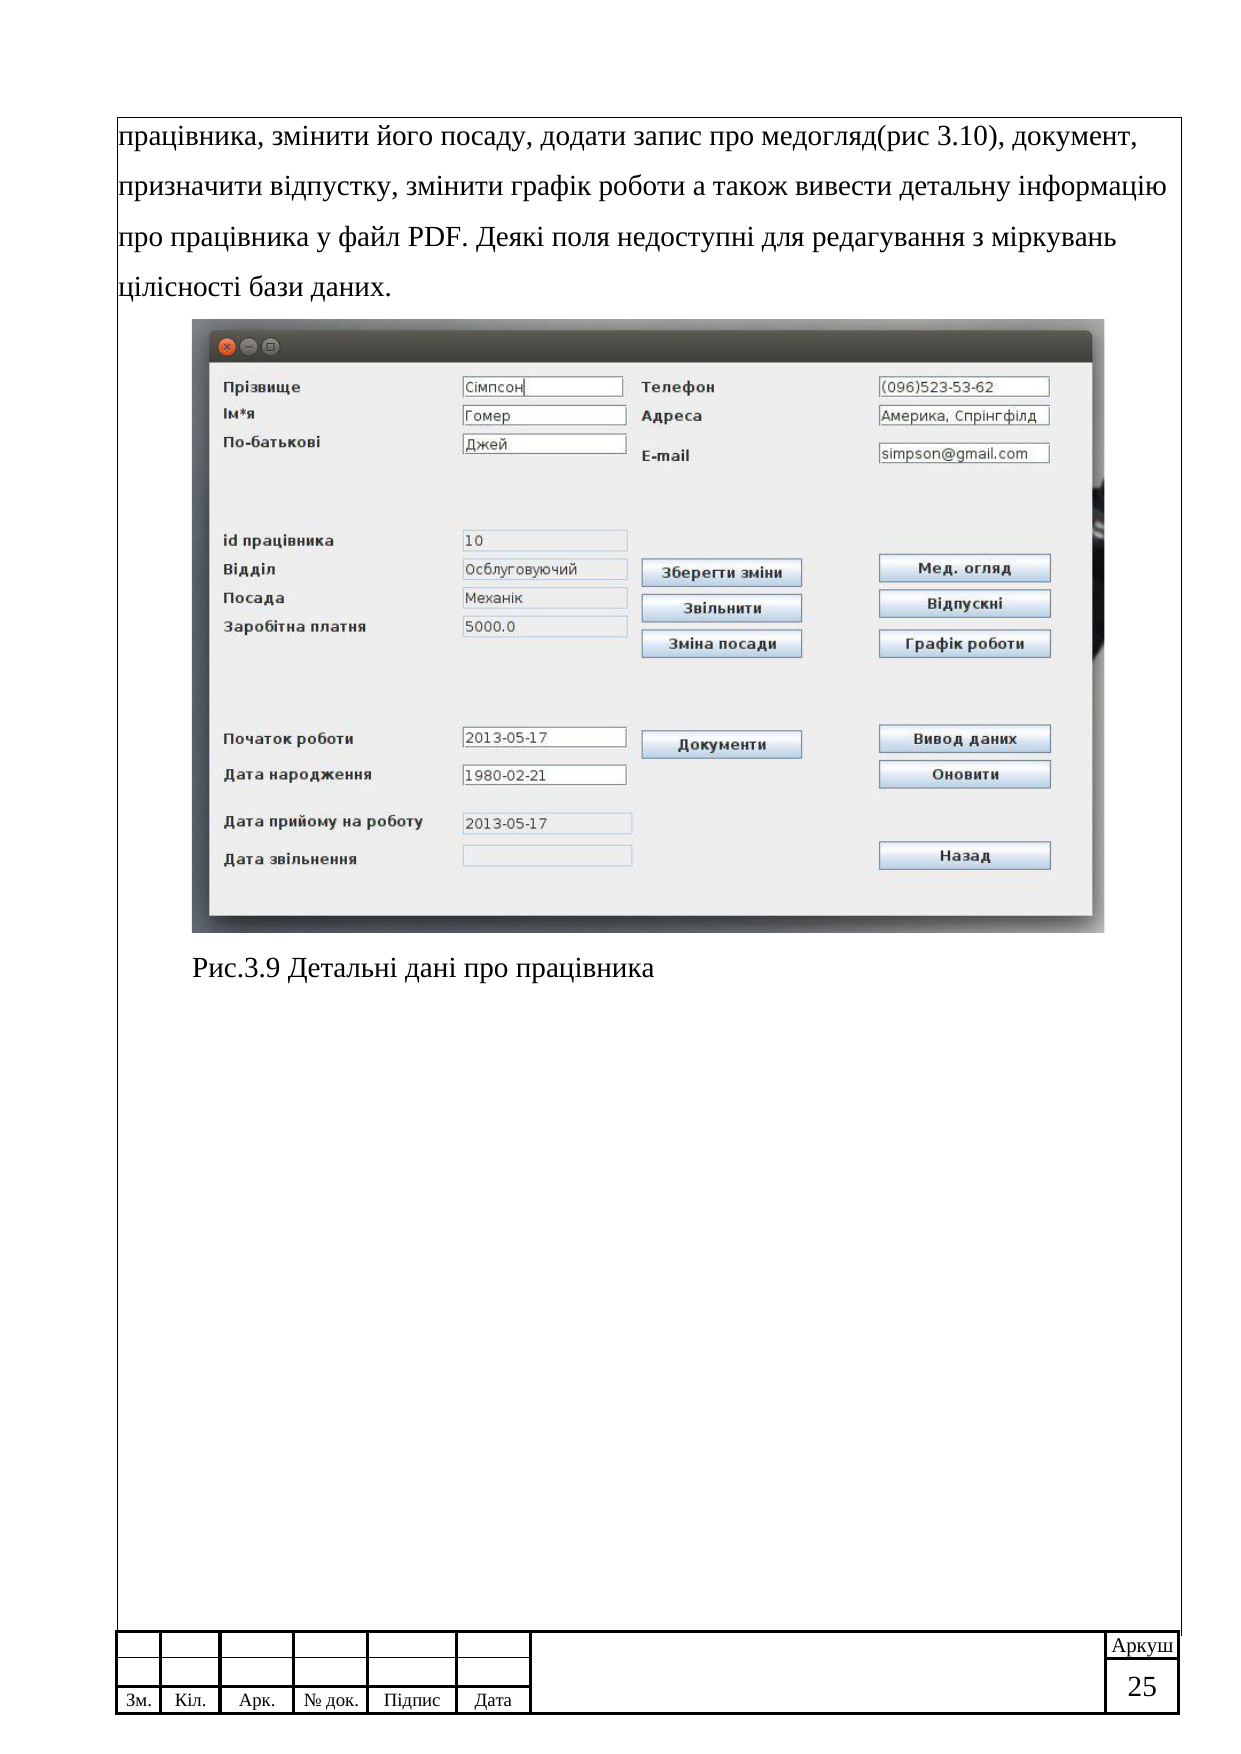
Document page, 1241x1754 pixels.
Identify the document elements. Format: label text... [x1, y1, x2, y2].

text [118, 118, 1181, 303]
picture [191, 319, 1105, 933]
text Рис.3.9 Детальні дані про працівника [118, 950, 1181, 983]
